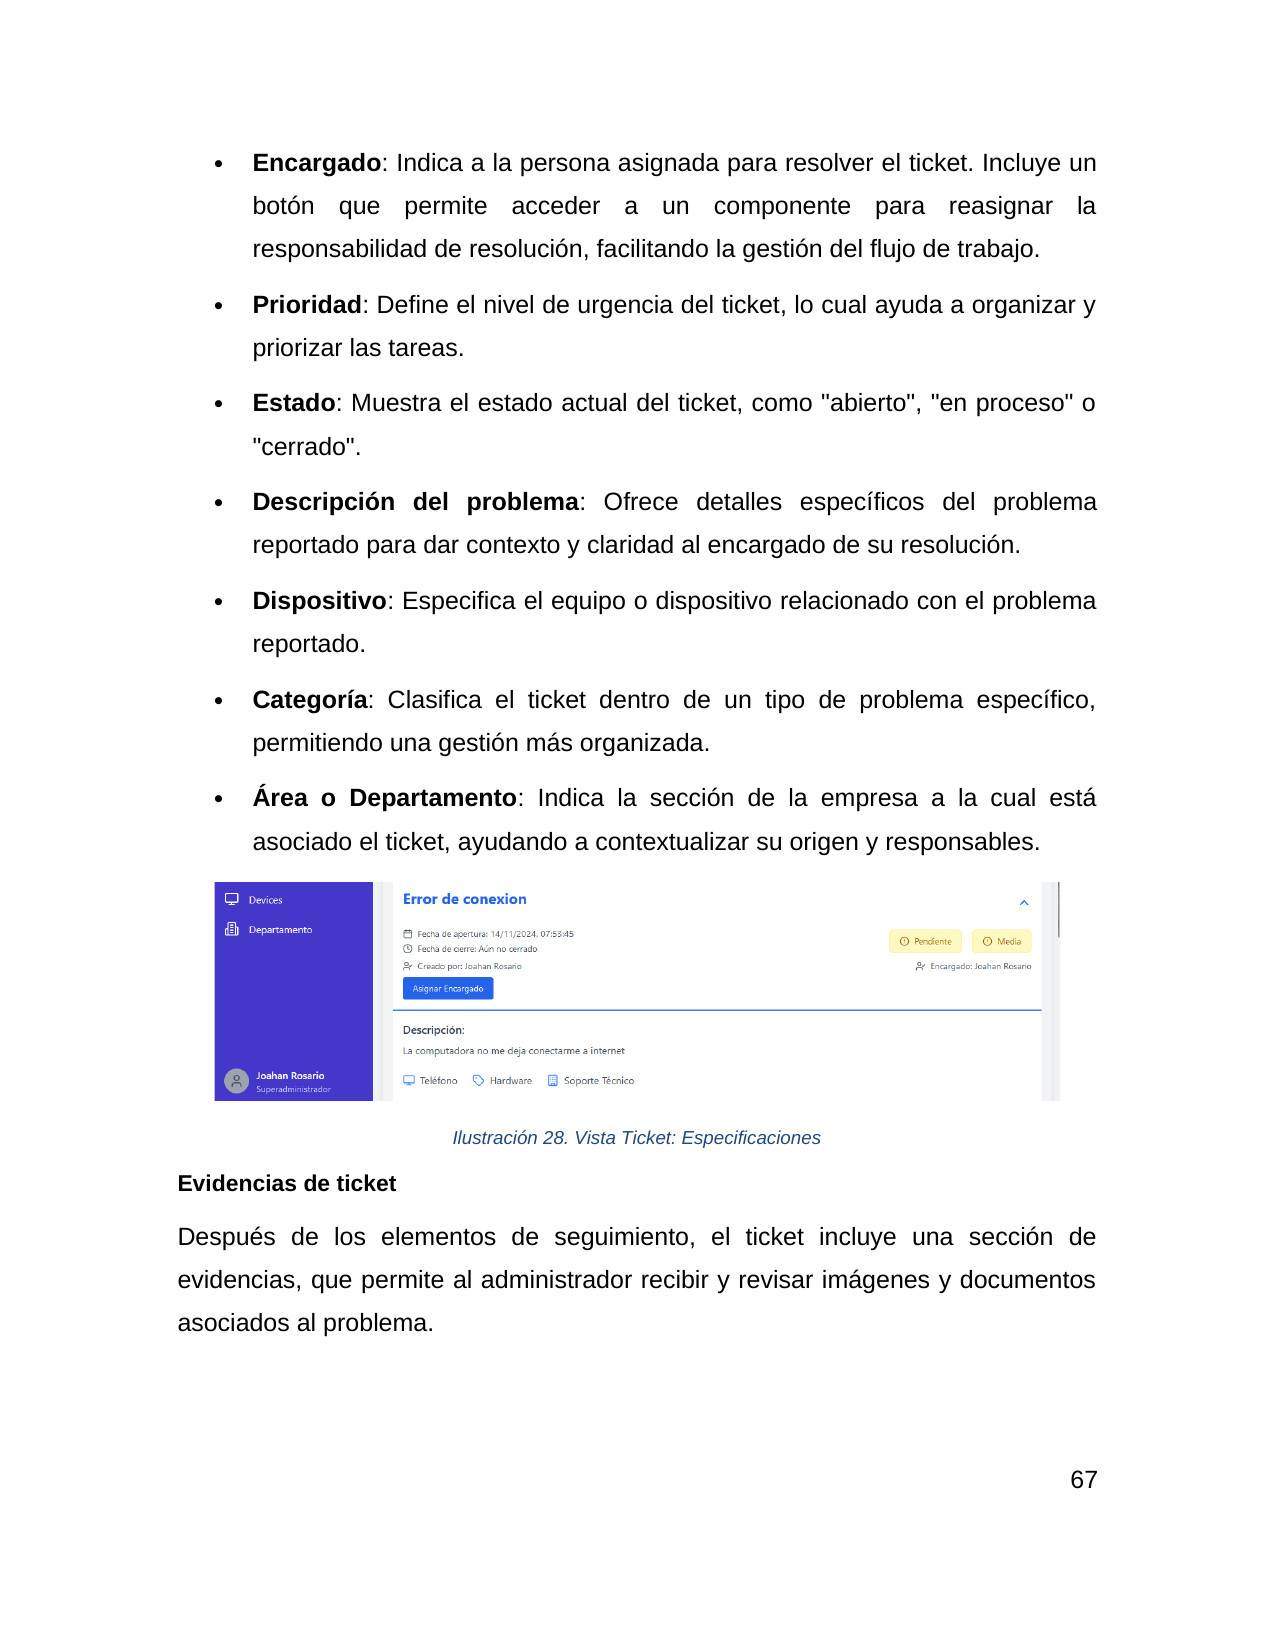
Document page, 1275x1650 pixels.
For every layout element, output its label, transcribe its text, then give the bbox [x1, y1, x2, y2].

text Después de los elementos de seguimiento, el ticket incluye una sección de evidencias, que permite al administrador recibir y revisar imágenes y documentos asociados al problema. [177, 1221, 1098, 1336]
list Encargado: Indica a la persona asignada para resolver el ticket. Incluye un botón que permite acceder a un componente para reasignar la responsabilidad de resolución, facilitando la gestión del flujo de trabajo. [215, 148, 1098, 263]
list Dispositivo: Especifica el equipo o dispositivo relacionado con el problema reportado. [215, 586, 1098, 658]
text Ilustración 28. Vista Ticket: Especificaciones [177, 1127, 1098, 1149]
list Estado: Muestra el estado actual del ticket, como "abierto", "en proceso" o "cerrado". [215, 388, 1098, 460]
picture [214, 882, 1061, 1101]
list Prioridad: Define el nivel de urgencia del ticket, lo cual ayuda a organizar y priorizar las tareas. [215, 289, 1098, 361]
list Descripción del problema: Ofrece detalles específicos del problema reportado para dar contexto y claridad al encargado de su resolución. [215, 487, 1098, 559]
list Categoría: Clasifica el ticket dentro de un tipo de problema específico, permitiendo una gestión más organizada. [215, 684, 1098, 756]
subtitle Evidencias de ticket [177, 1169, 1098, 1196]
list Área o Departamento: Indica la sección de la empresa a la cual está asociado el ticket, ayudando a contextualizar su origen y responsables. [215, 783, 1098, 855]
